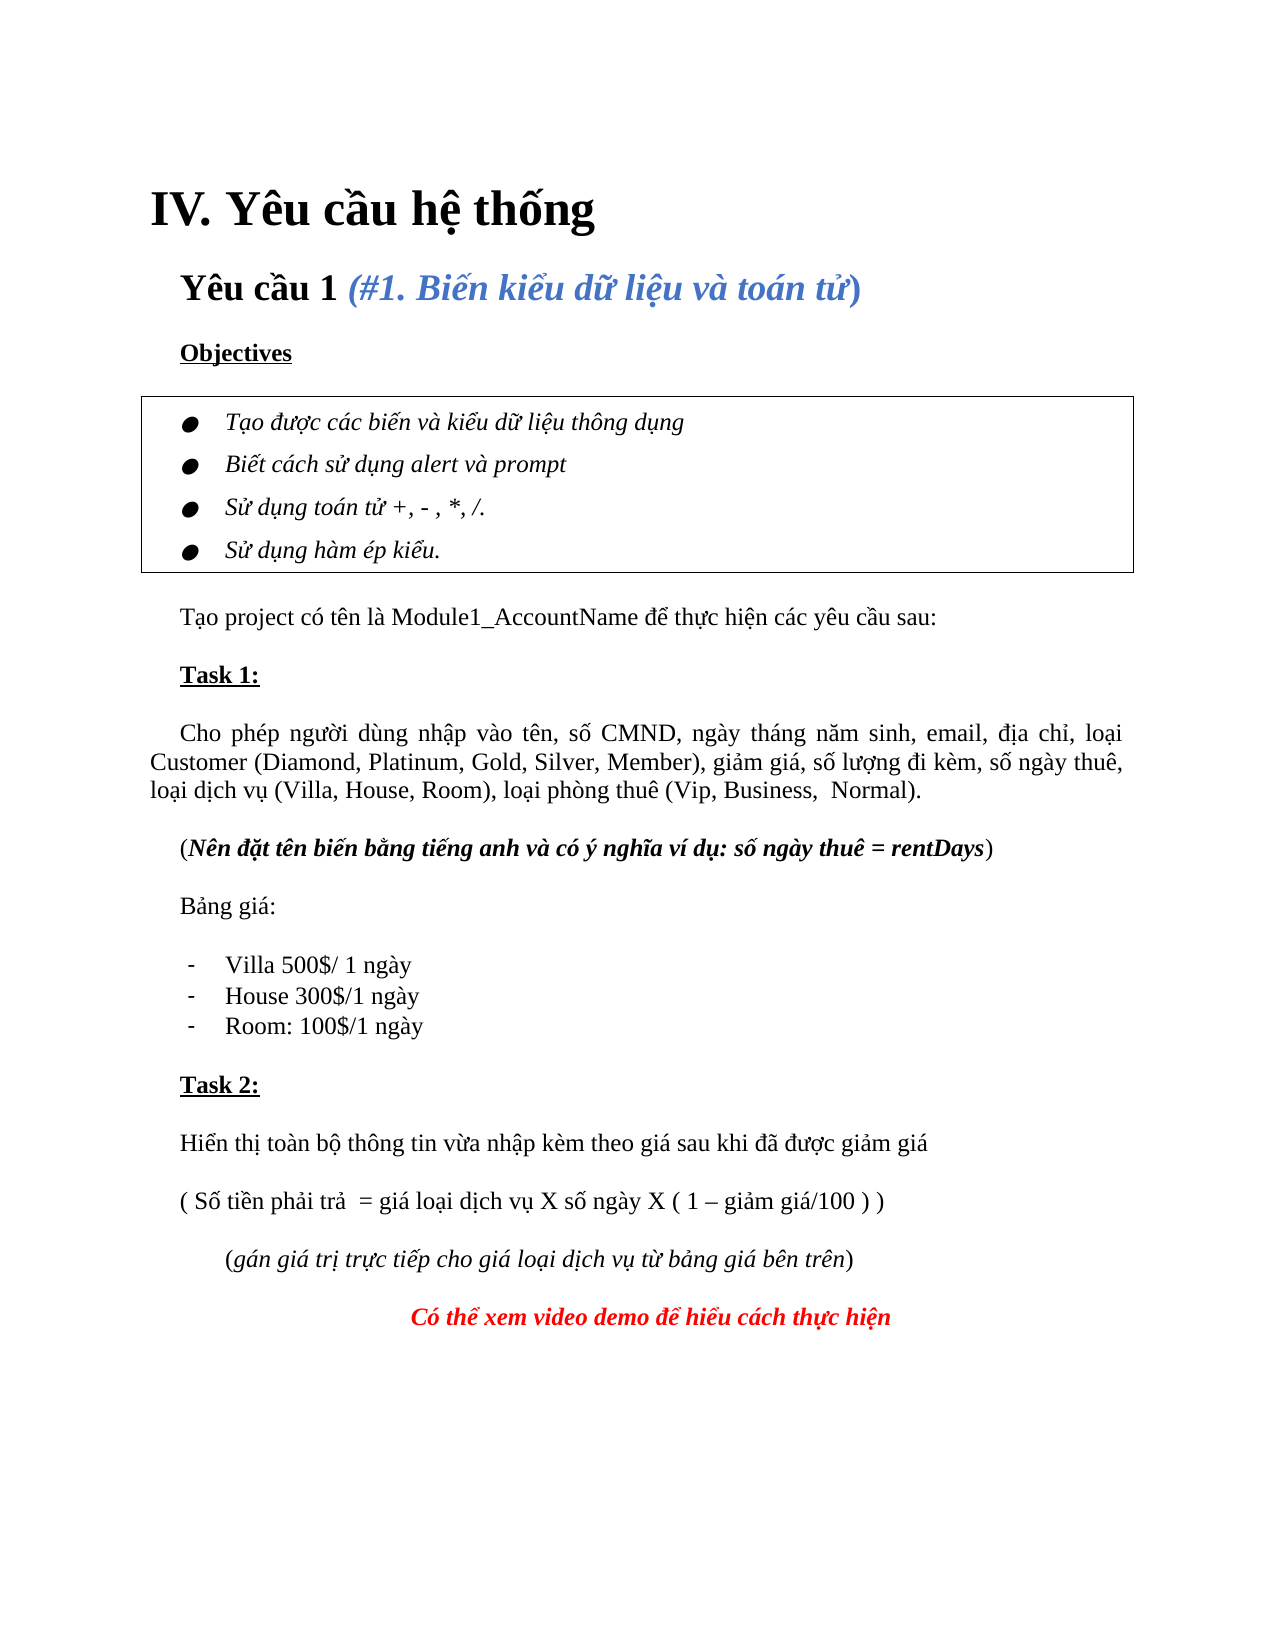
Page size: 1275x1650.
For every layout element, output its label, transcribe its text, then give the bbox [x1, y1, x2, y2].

list House 300$/1 ngày [187, 980, 1125, 1010]
list Biết cách sử dụng alert và prompt [150, 442, 1125, 484]
text Hiển thị toàn bộ thông tin vừa nhập kèm theo giá sau khi đã được giảm giá [150, 1128, 1125, 1157]
text Objectives [150, 338, 1125, 367]
text (gán giá trị trực tiếp cho giá loại dịch vụ từ bảng giá bên trên) [150, 1244, 1125, 1273]
text (Nên đặt tên biến bằng tiếng anh và có ý nghĩa ví dụ: số ngày thuê = rentDays) [150, 833, 1125, 862]
subtitle Yêu cầu hệ thống [150, 179, 1125, 237]
text Tạo project có tên là Module1_AccountName để thực hiện các yêu cầu sau: [150, 602, 1125, 631]
list Villa 500$/ 1 ngày [187, 949, 1125, 980]
text Cho phép người dùng nhập vào tên, số CMND, ngày tháng năm sinh, email, địa chỉ, loại Customer (Diamond, Platinum, Gold, Silver, Member), giảm giá, số lượng đi kèm, số ngày thuê, loại dịch vụ (Villa, House, Room), loại phòng thuê (Vip, Business, Normal). [150, 718, 1125, 804]
list Sử dụng hàm ép kiểu. [142, 524, 1133, 572]
text Task 1: [150, 660, 1125, 689]
list Tạo được các biến và kiểu dữ liệu thông dụng [142, 397, 1133, 442]
text Bảng giá: [150, 891, 1125, 920]
list Room: 100$/1 ngày [187, 1010, 1125, 1041]
list Sử dụng toán tử +, - , *, /. [150, 484, 1125, 524]
text Task 2: [150, 1070, 1125, 1099]
text ( Số tiền phải trả = giá loại dịch vụ X số ngày X ( 1 – giảm giá/100 ) ) [150, 1186, 1125, 1215]
text Có thể xem video demo để hiểu cách thực hiện [150, 1302, 1125, 1331]
subtitle Yêu cầu 1 (#1. Biến kiểu dữ liệu và toán tử) [150, 266, 1125, 309]
